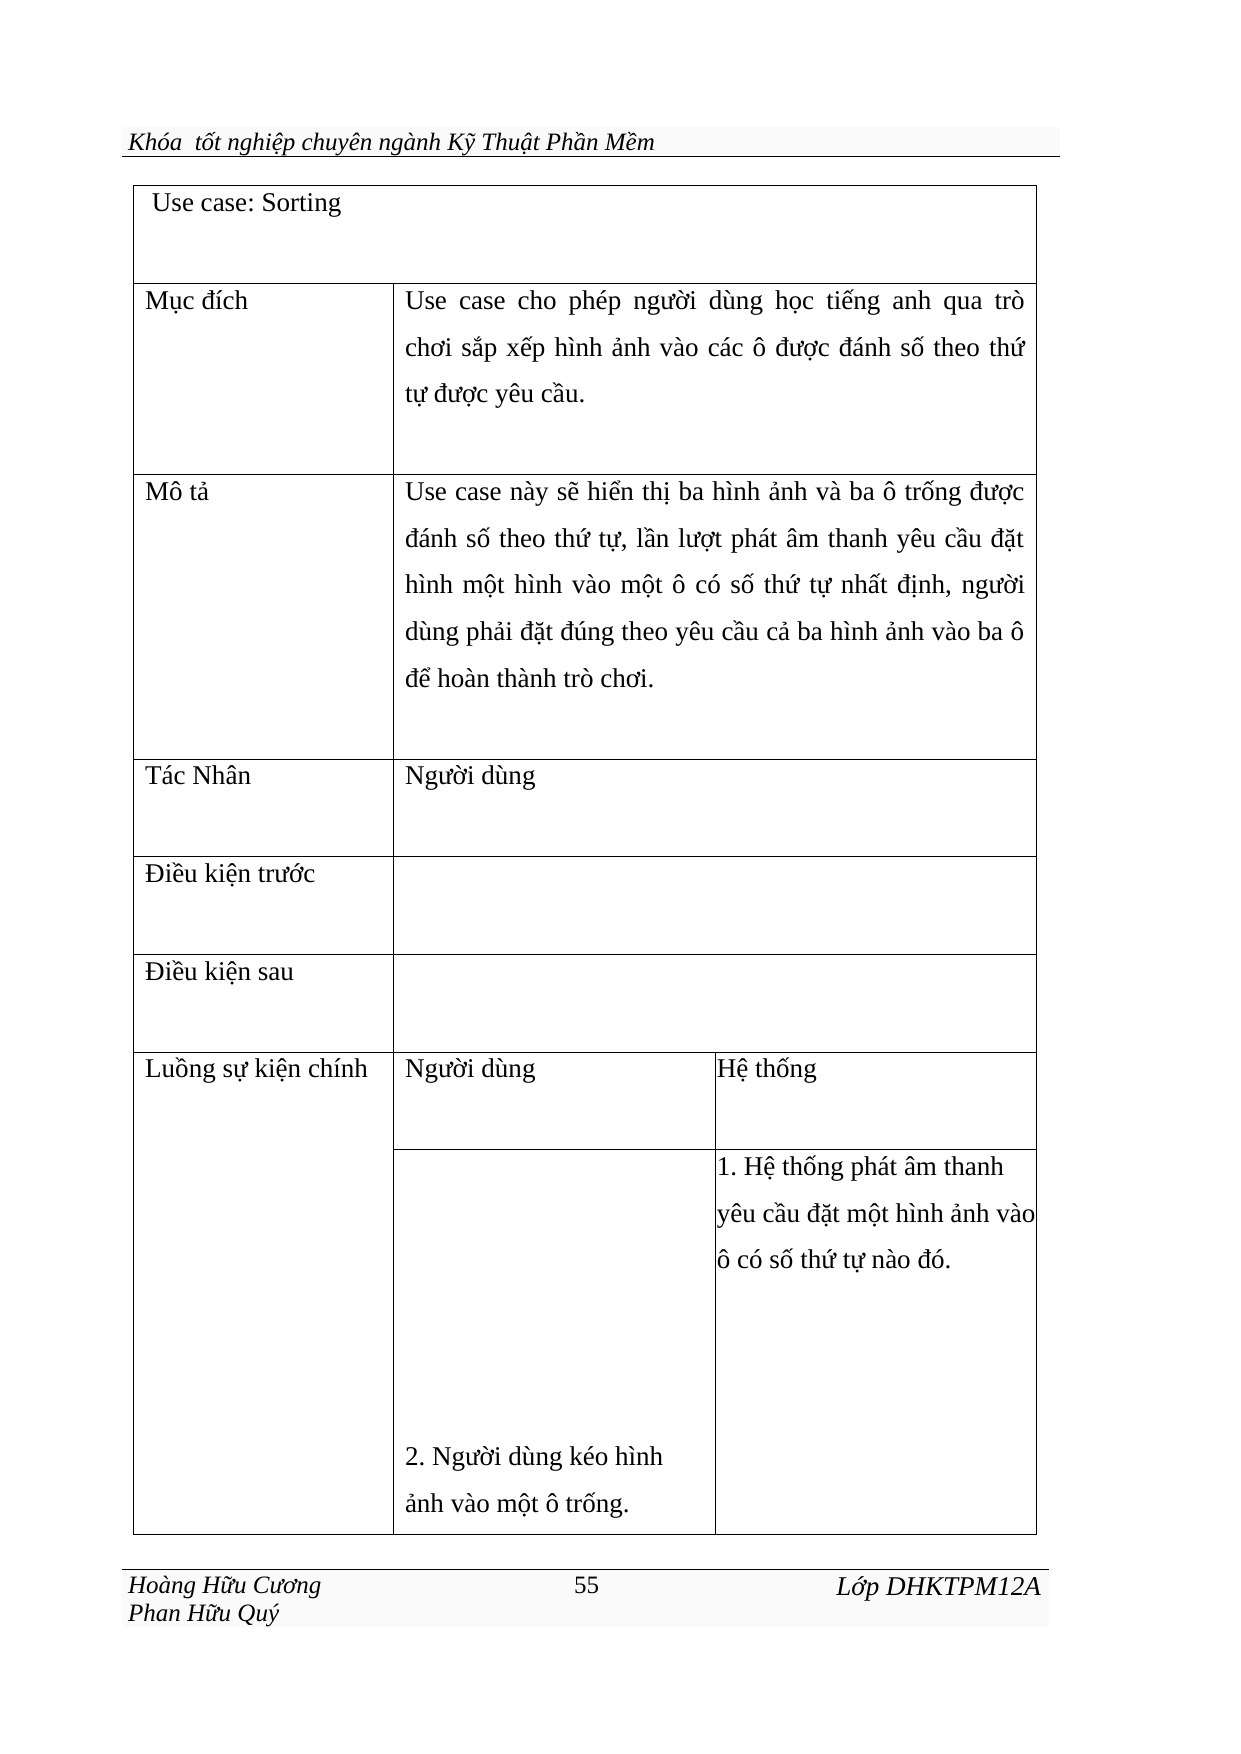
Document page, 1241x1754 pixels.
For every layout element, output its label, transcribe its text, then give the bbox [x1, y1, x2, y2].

table_cell Hệ thống [716, 1053, 1036, 1149]
table_cell [394, 857, 1036, 954]
table_cell Điều kiện sau [134, 955, 393, 1052]
table_cell Mục đích [134, 284, 393, 474]
table_cell Mô tả [134, 475, 393, 758]
table_cell Người dùng [394, 760, 1036, 856]
table_cell [394, 955, 1036, 1052]
table_cell Tác Nhân [134, 760, 393, 856]
table_header Use case: Sorting [134, 186, 1036, 283]
table_cell Điều kiện trước [134, 857, 393, 954]
table_cell 2. Người dùng kéo hình ảnh vào một ô trống. [394, 1150, 715, 1534]
table_cell Use case cho phép người dùng học tiếng anh qua trò chơi sắp xếp hình ảnh vào các ô được đánh số theo thứ tự được yêu cầu. [394, 284, 1036, 474]
table_cell Người dùng [394, 1053, 715, 1149]
table_cell Luồng sự kiện chính [134, 1053, 393, 1534]
table_cell Use case này sẽ hiển thị ba hình ảnh và ba ô trống được đánh số theo thứ tự, lần lượt phát âm thanh yêu cầu đặt hình một hình vào một ô có số thứ tự nhất định, người dùng phải đặt đúng theo yêu cầu cả ba hình ảnh vào ba ô để hoàn thành trò chơi. [394, 475, 1036, 758]
